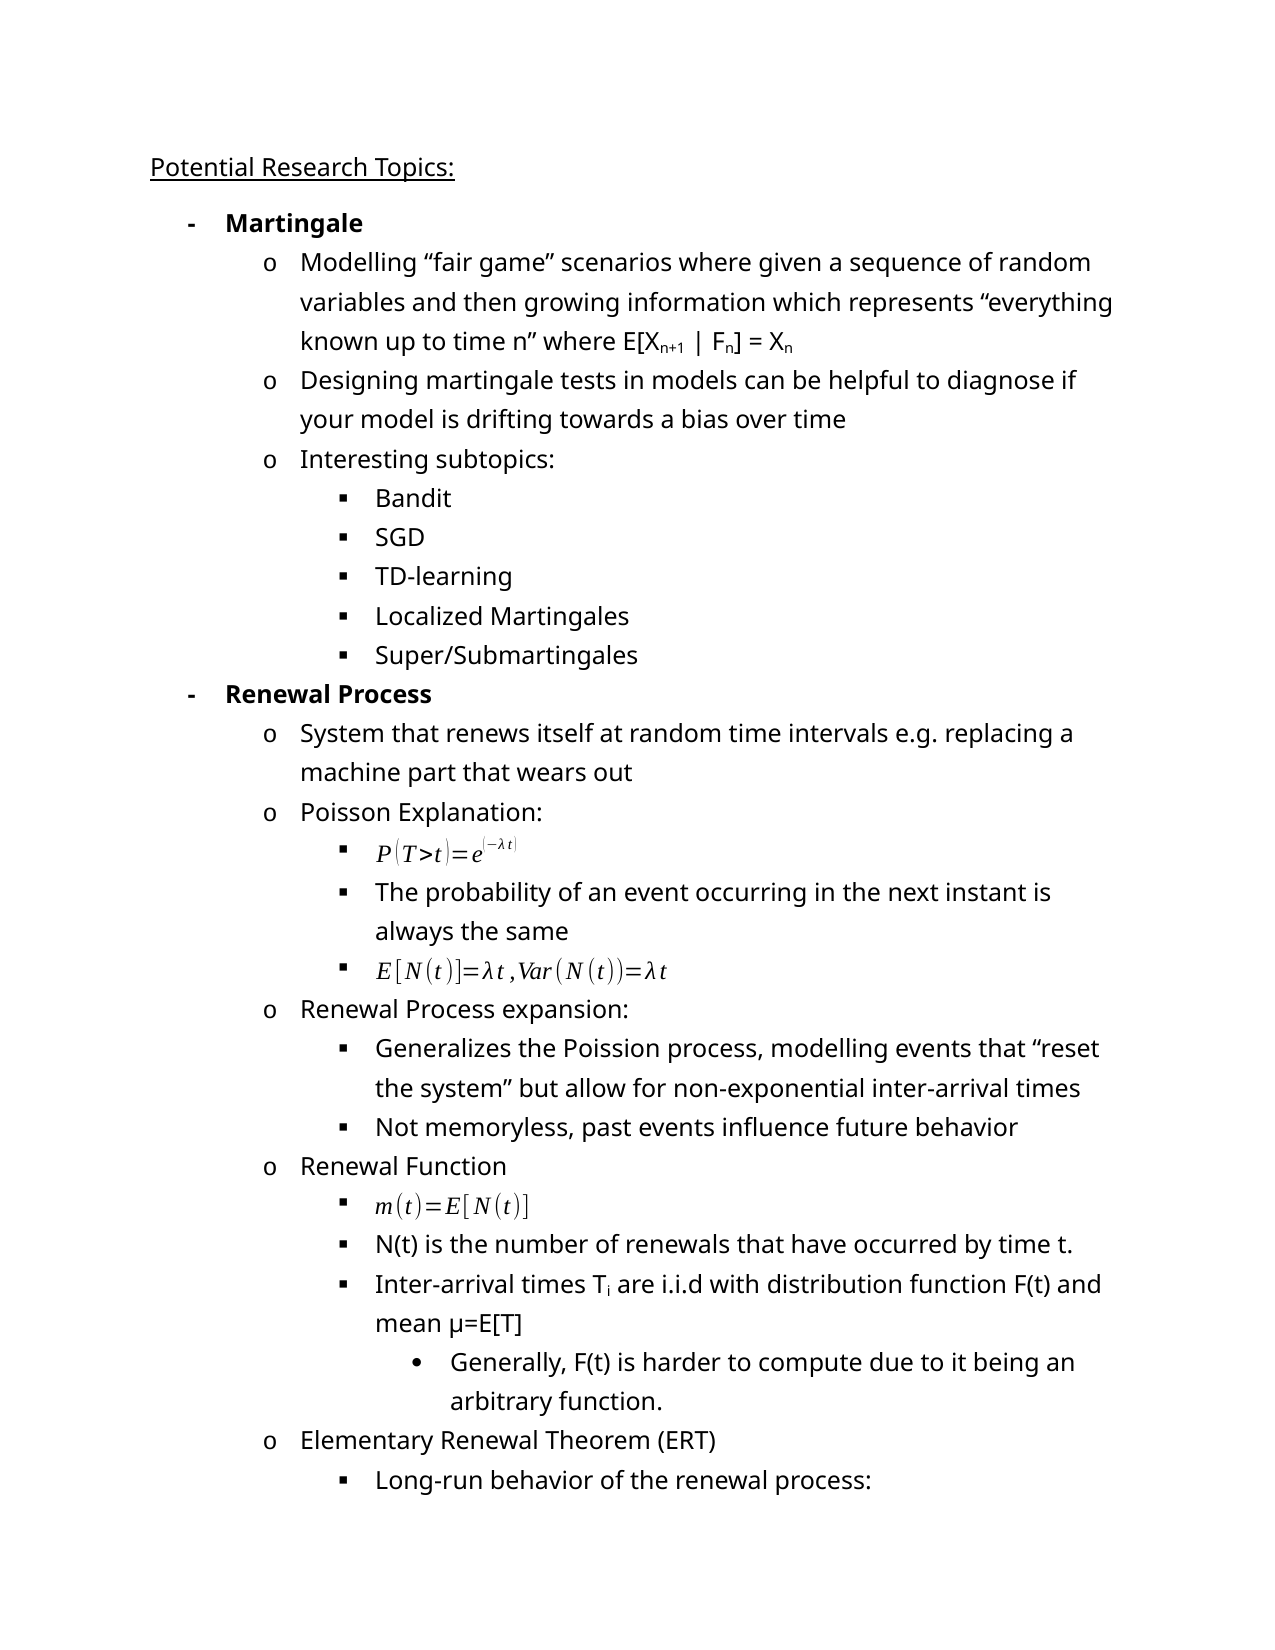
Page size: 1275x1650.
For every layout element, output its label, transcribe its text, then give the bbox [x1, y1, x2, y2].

list Renewal Process [187, 676, 1125, 711]
list Designing martingale tests in models can be helpful to diagnose if your model is drifting towards a bias over time [262, 363, 1125, 436]
list Poisson Explanation: [262, 794, 1125, 828]
list Renewal Process expansion: [262, 992, 1125, 1026]
list Martingale [187, 206, 1125, 240]
list N(t) is the number of renewals that have occurred by time t. [337, 1227, 1125, 1261]
list SGD [337, 520, 1125, 554]
list Localized Martingales [337, 598, 1125, 632]
list TD-learning [337, 559, 1125, 593]
list Elementary Renewal Theorem (ERT) [262, 1423, 1125, 1457]
list Long-run behavior of the renewal process: [337, 1462, 1125, 1496]
list Super/Submartingales [337, 637, 1125, 671]
list The probability of an event occurring in the next instant is always the same [337, 874, 1125, 947]
list Interesting subtopics: [262, 441, 1125, 476]
list Modelling “fair game” scenarios where given a sequence of random variables and then growing information which represents “everything known up to time n” where E[Xn+1 | Fn] = Xn [262, 245, 1125, 358]
list Inter-arrival times Ti are i.i.d with distribution function F(t) and mean μ=E[T] [337, 1266, 1125, 1339]
list Generally, F(t) is harder to compute due to it being an arbitrary function. [412, 1345, 1125, 1418]
list Renewal Function [262, 1149, 1125, 1183]
text Potential Research Topics: [150, 150, 1125, 184]
list System that renews itself at random time intervals e.g. replacing a machine part that wears out [262, 716, 1125, 789]
list Bandit [337, 481, 1125, 515]
list Generalizes the Poission process, modelling events that “reset the system” but allow for non-exponential inter-arrival times [337, 1031, 1125, 1104]
list Not memoryless, past events influence future behavior [337, 1109, 1125, 1143]
